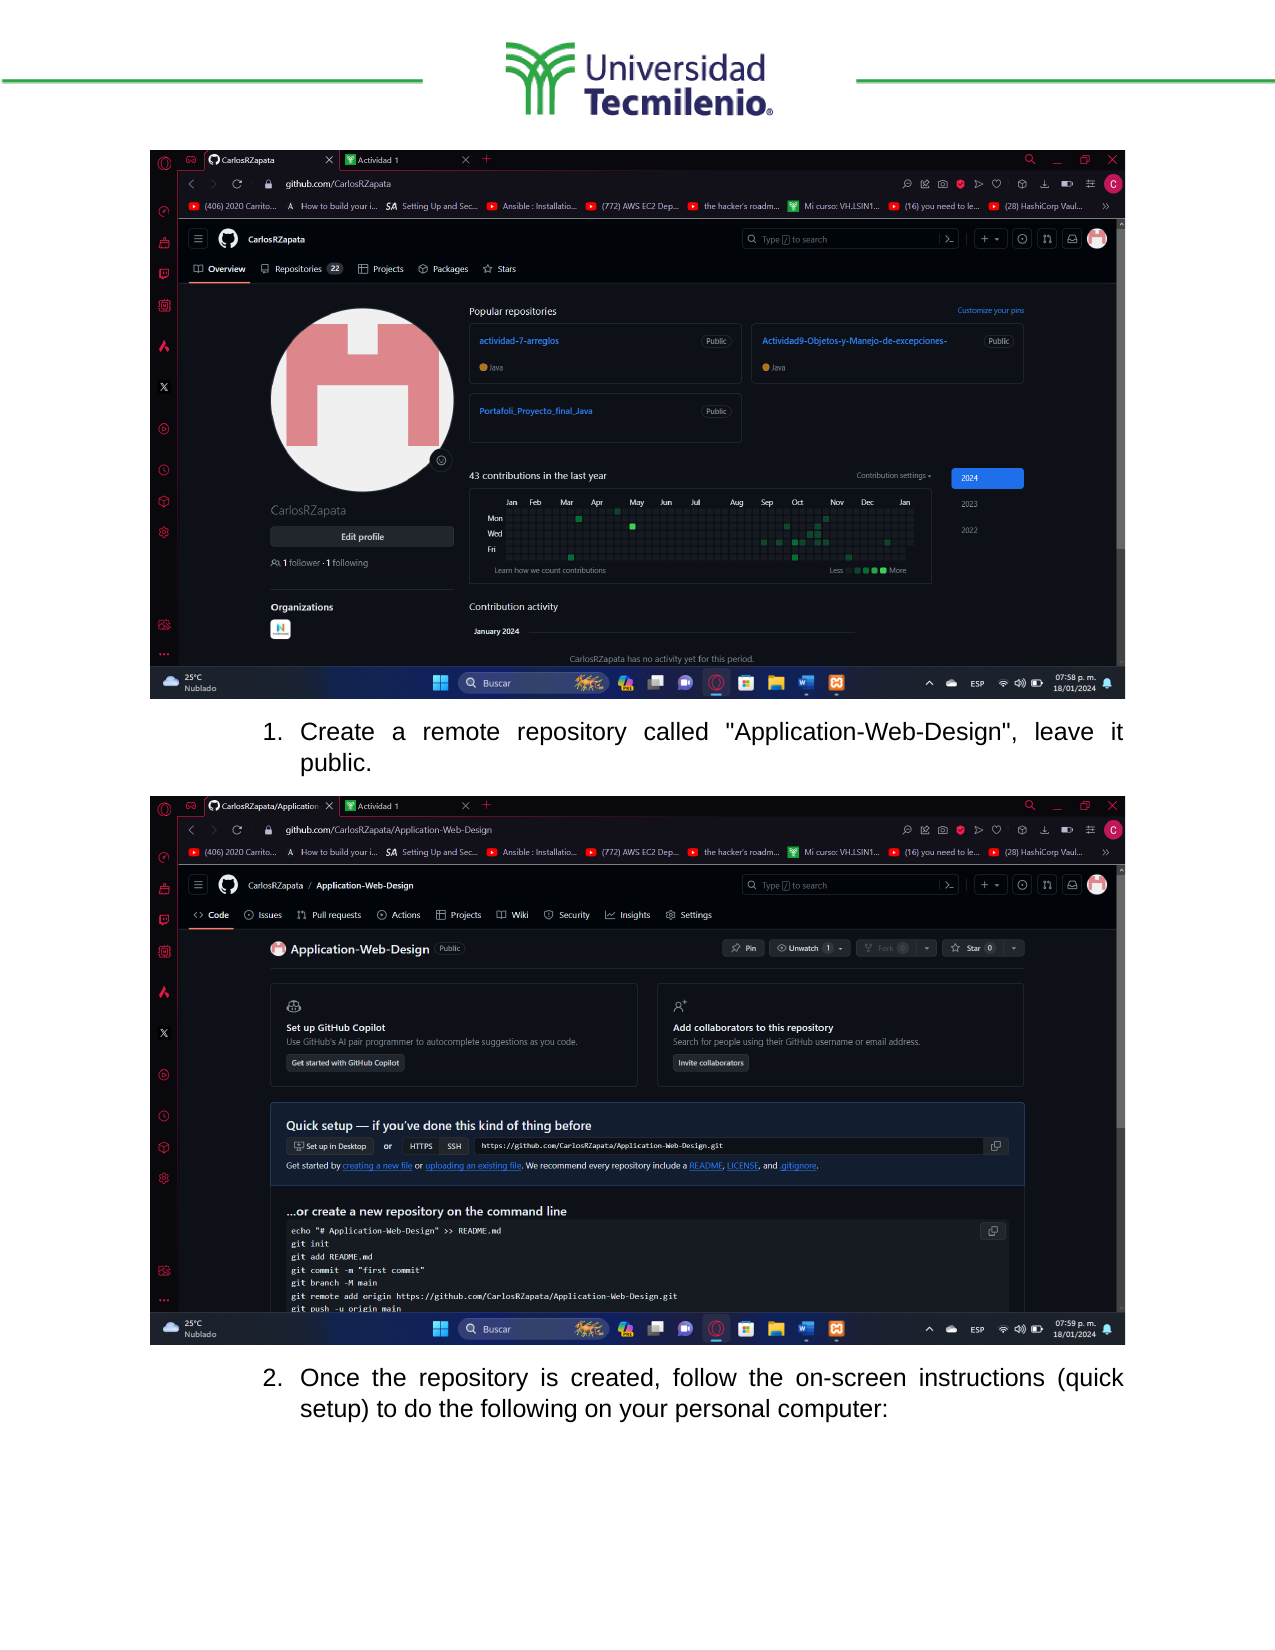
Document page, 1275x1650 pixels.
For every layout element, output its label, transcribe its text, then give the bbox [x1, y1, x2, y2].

picture [150, 796, 1125, 1345]
picture [1, 41, 1275, 116]
picture [150, 150, 1125, 699]
list Once the repository is created, follow the on-screen instructions (quick setup) to do the following on your personal computer: [262, 1363, 1125, 1423]
list Create a remote repository called "Application-Web-Design", leave it public. [262, 717, 1125, 777]
